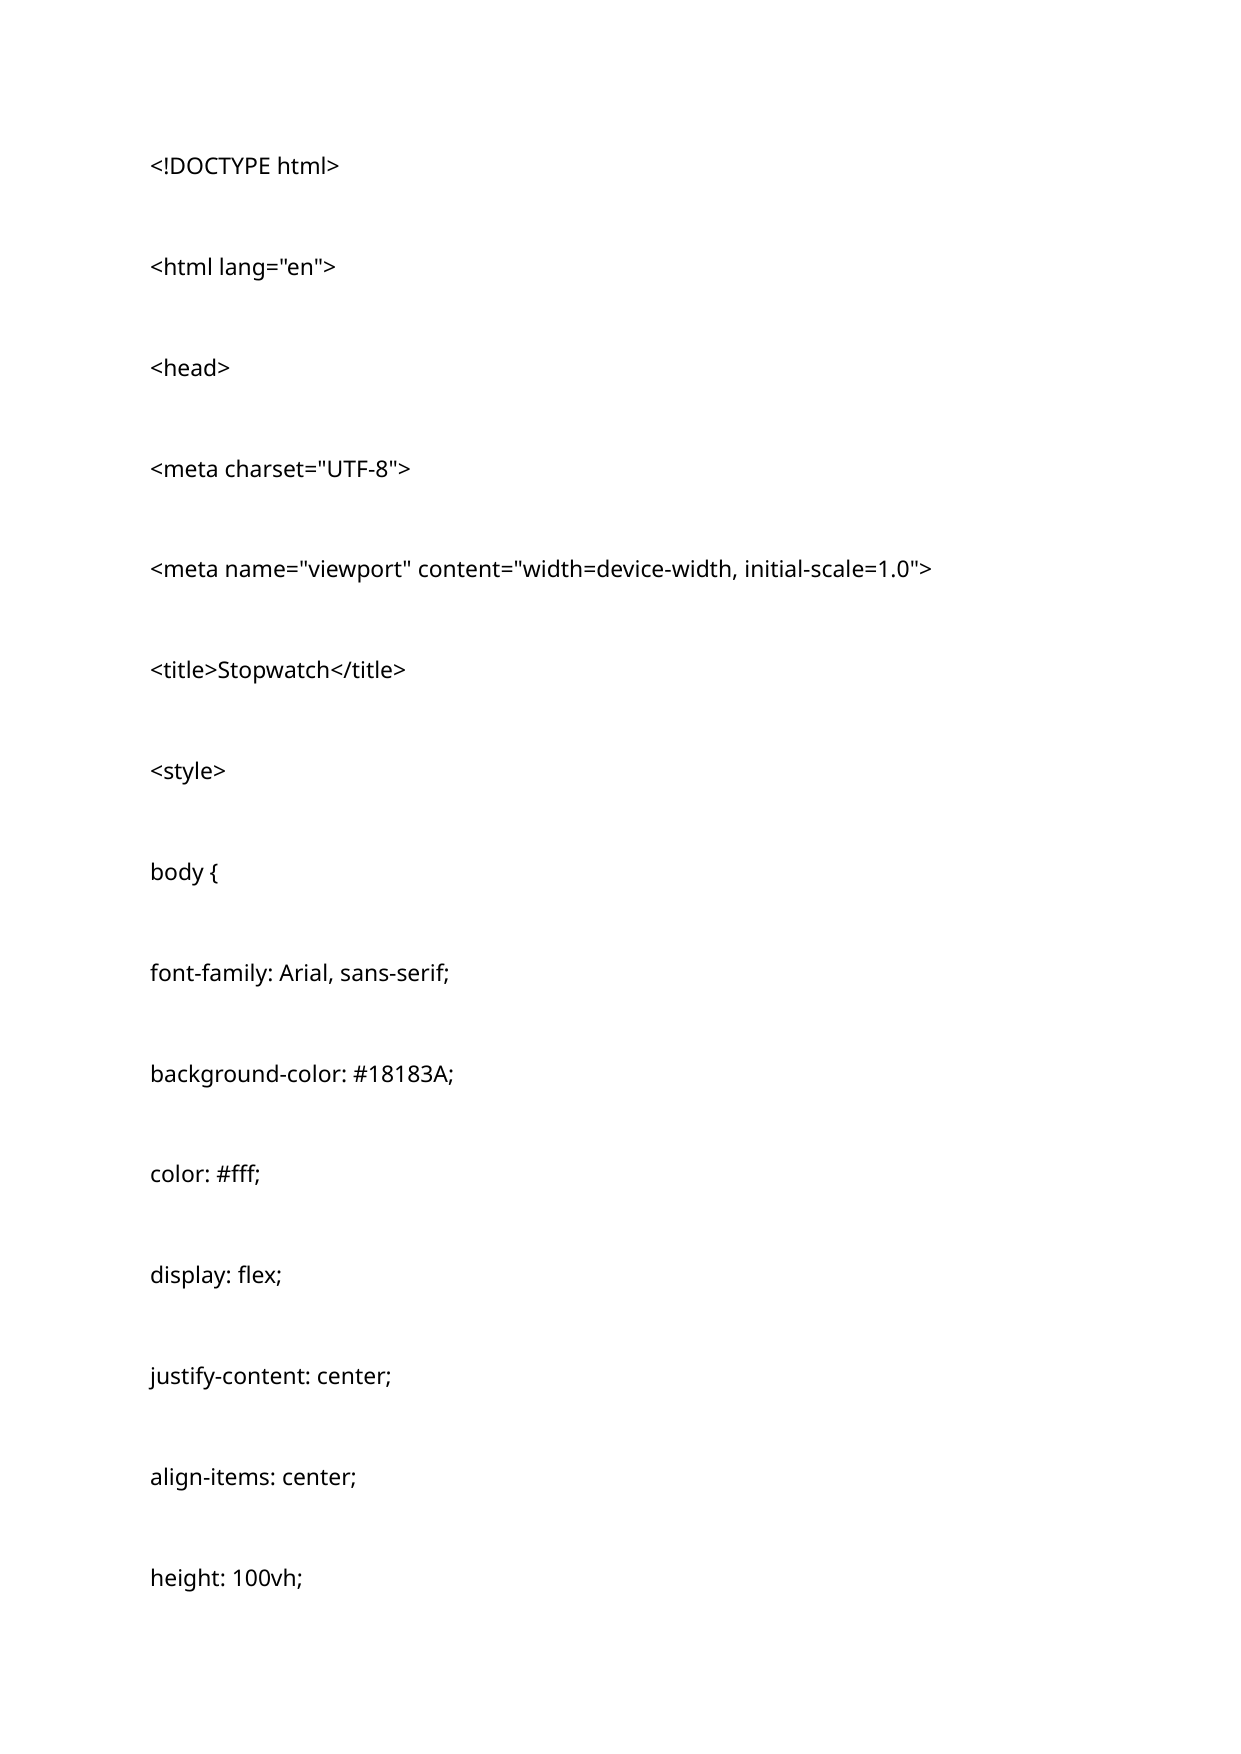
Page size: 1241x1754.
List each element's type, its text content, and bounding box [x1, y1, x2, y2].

text <head> [150, 352, 1090, 383]
text color: #fff; [150, 1158, 1090, 1189]
text font-family: Arial, sans-serif; [150, 957, 1090, 988]
text <title>Stopwatch</title> [150, 654, 1090, 685]
text <!DOCTYPE html> [150, 150, 1090, 181]
text background-color: #18183A; [150, 1057, 1090, 1089]
text height: 100vh; [150, 1562, 1090, 1593]
text body { [150, 856, 1090, 887]
text justify-content: center; [150, 1360, 1090, 1391]
text display: flex; [150, 1259, 1090, 1290]
text <meta charset="UTF-8"> [150, 452, 1090, 484]
text <html lang="en"> [150, 251, 1090, 282]
text align-items: center; [150, 1461, 1090, 1492]
text <style> [150, 755, 1090, 786]
text <meta name="viewport" content="width=device-width, initial-scale=1.0"> [150, 553, 1090, 584]
